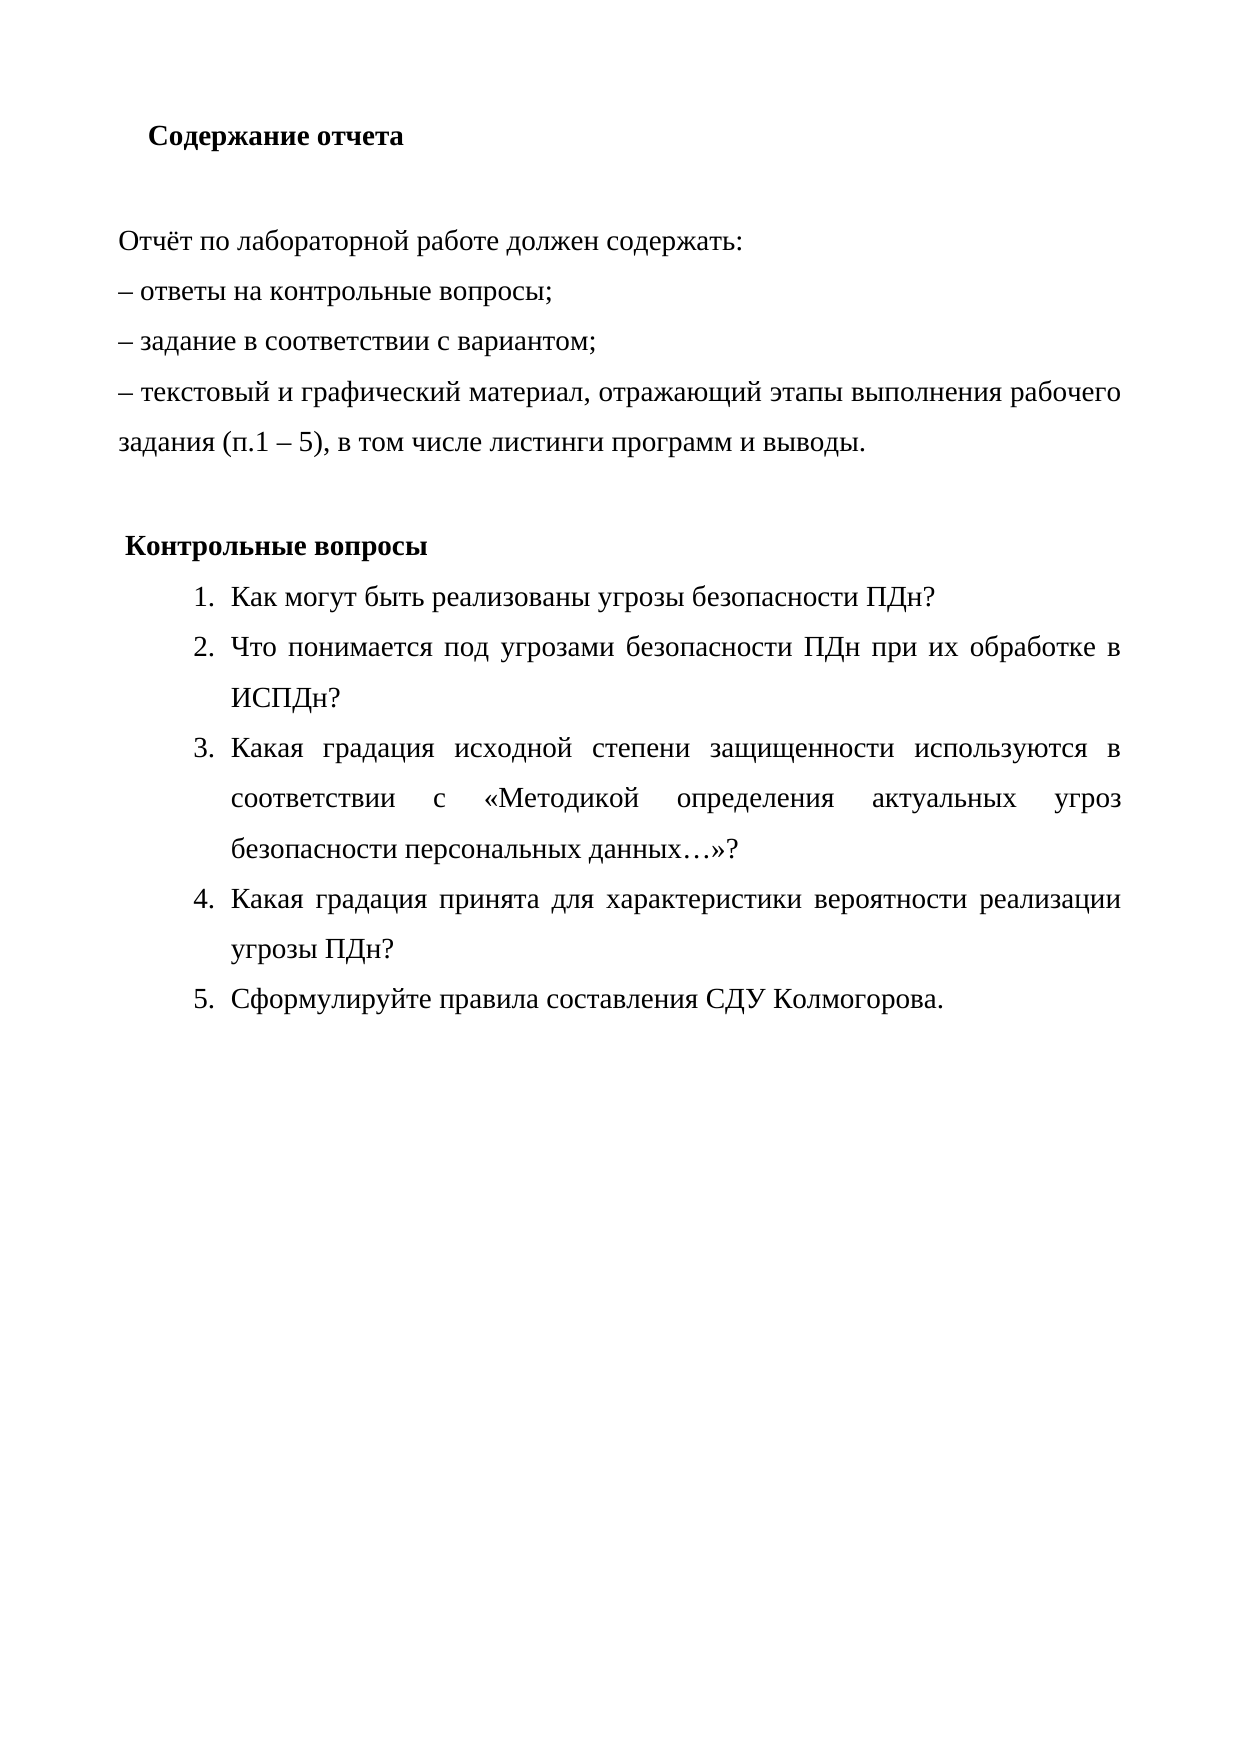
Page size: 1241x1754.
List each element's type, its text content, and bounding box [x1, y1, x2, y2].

list Как могут быть реализованы угрозы безопасности ПДн? [193, 579, 1122, 613]
text Контрольные вопросы [118, 528, 1122, 561]
text Отчёт по лабораторной работе должен содержать: [118, 223, 1122, 256]
text Содержание отчета [148, 118, 1122, 152]
text – текстовый и графический материал, отражающий этапы выполнения рабочего задания (п.1 – 5), в том числе листинги программ и выводы. [118, 374, 1122, 458]
text – задание в соответствии с вариантом; [118, 323, 1122, 357]
list Что понимается под угрозами безопасности ПДн при их обработке в ИСПДн? [193, 629, 1122, 713]
text – ответы на контрольные вопросы; [118, 273, 1122, 307]
list Какая градация принята для характеристики вероятности реализации угрозы ПДн? [193, 881, 1122, 965]
list Какая градация исходной степени защищенности используются в соответствии с «Методикой определения актуальных угроз безопасности персональных данных…»? [193, 730, 1122, 864]
list Сформулируйте правила составления СДУ Колмогорова. [193, 982, 1122, 1015]
